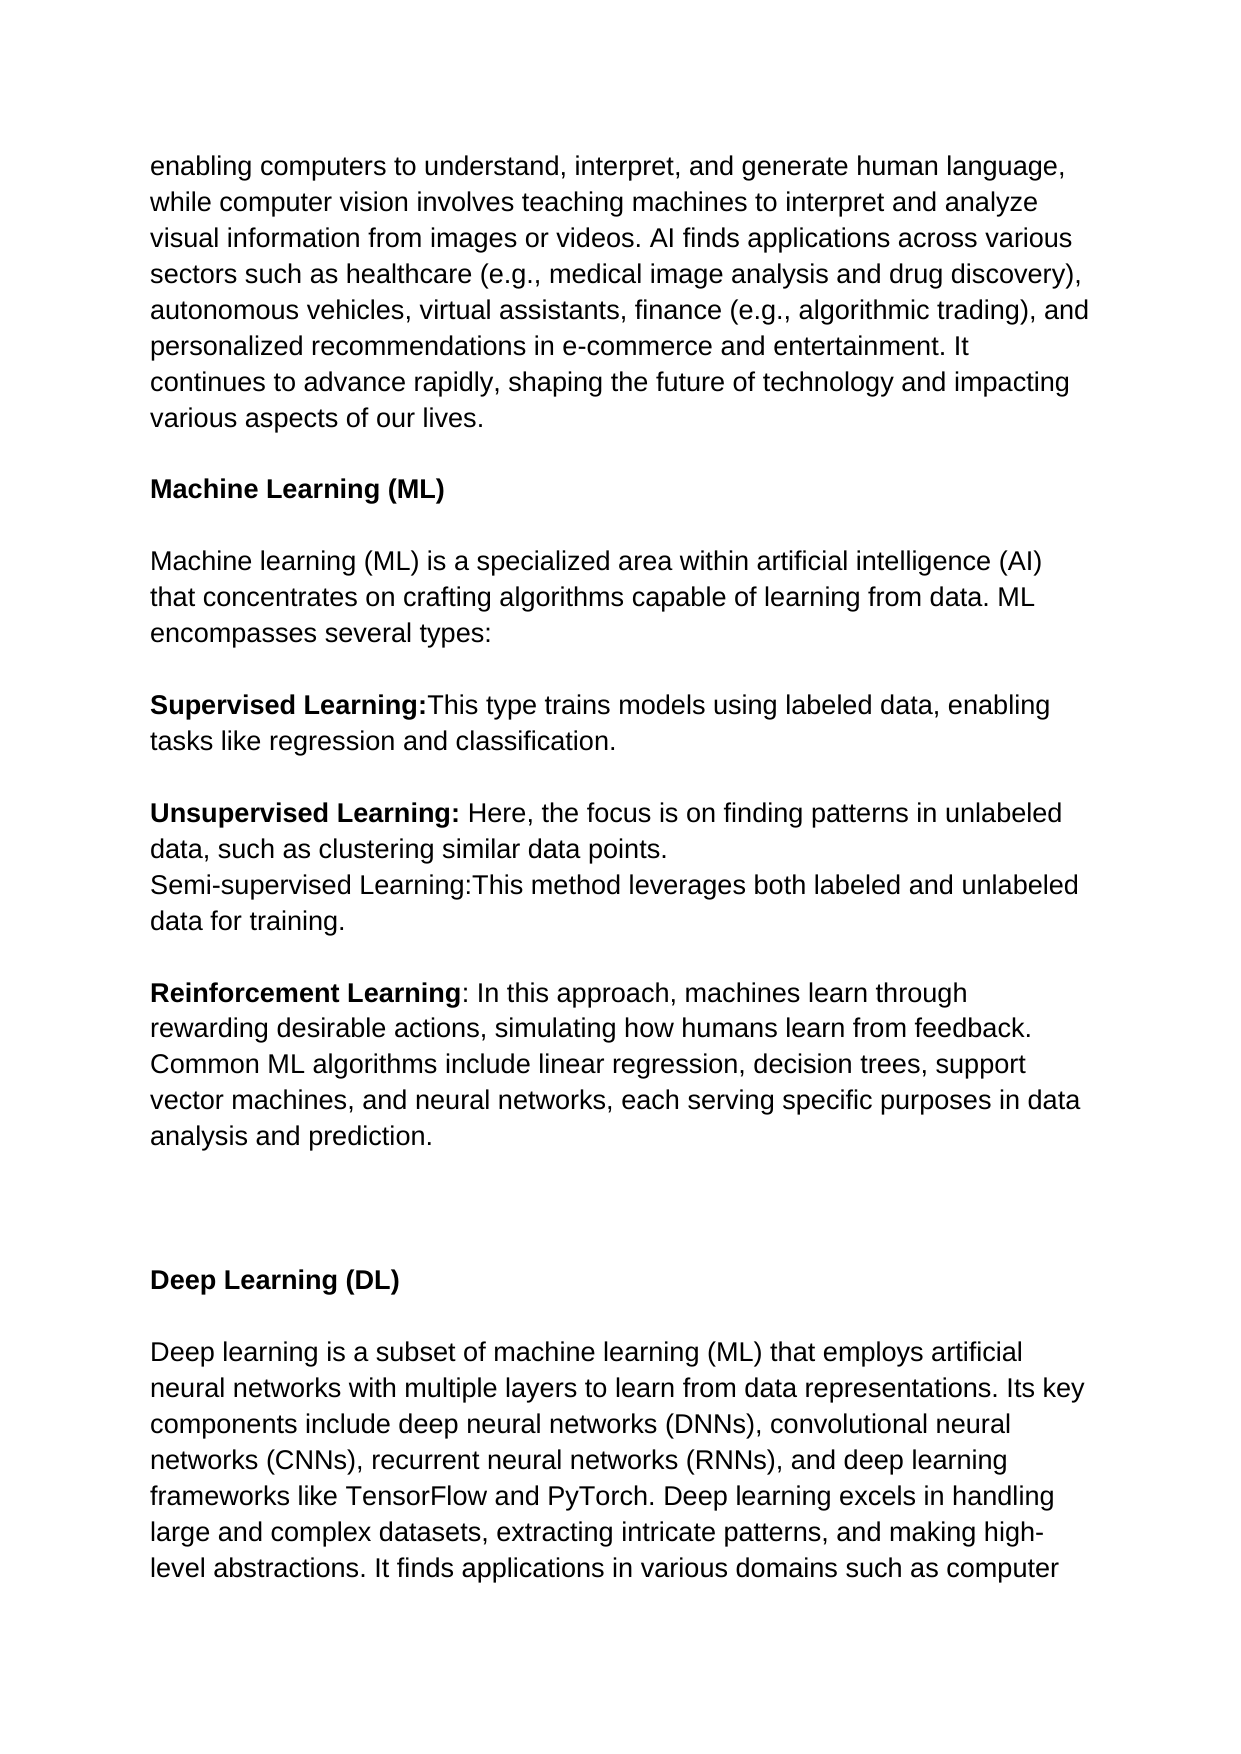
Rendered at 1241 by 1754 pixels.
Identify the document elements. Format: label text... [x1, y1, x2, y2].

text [150, 150, 1090, 433]
text Supervised Learning:This type trains models using labeled data, enabling tasks like regression and classification. [150, 689, 1090, 756]
text Semi-supervised Learning:This method leverages both labeled and unlabeled data for training. [150, 869, 1090, 936]
text Unsupervised Learning: Here, the focus is on finding patterns in unlabeled data, such as clustering similar data points. [150, 797, 1090, 864]
text Deep Learning (DL) [150, 1264, 1090, 1295]
text Common ML algorithms include linear regression, decision trees, support vector machines, and neural networks, each serving specific purposes in data analysis and prediction. [150, 1048, 1090, 1152]
text Machine Learning (ML) [150, 473, 1090, 505]
text Machine learning (ML) is a specialized area within artificial intelligence (AI) that concentrates on crafting algorithms capable of learning from data. ML encompasses several types: [150, 545, 1090, 648]
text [150, 1336, 1090, 1583]
text Reinforcement Learning: In this approach, machines learn through rewarding desirable actions, simulating how humans learn from feedback. [150, 977, 1090, 1044]
